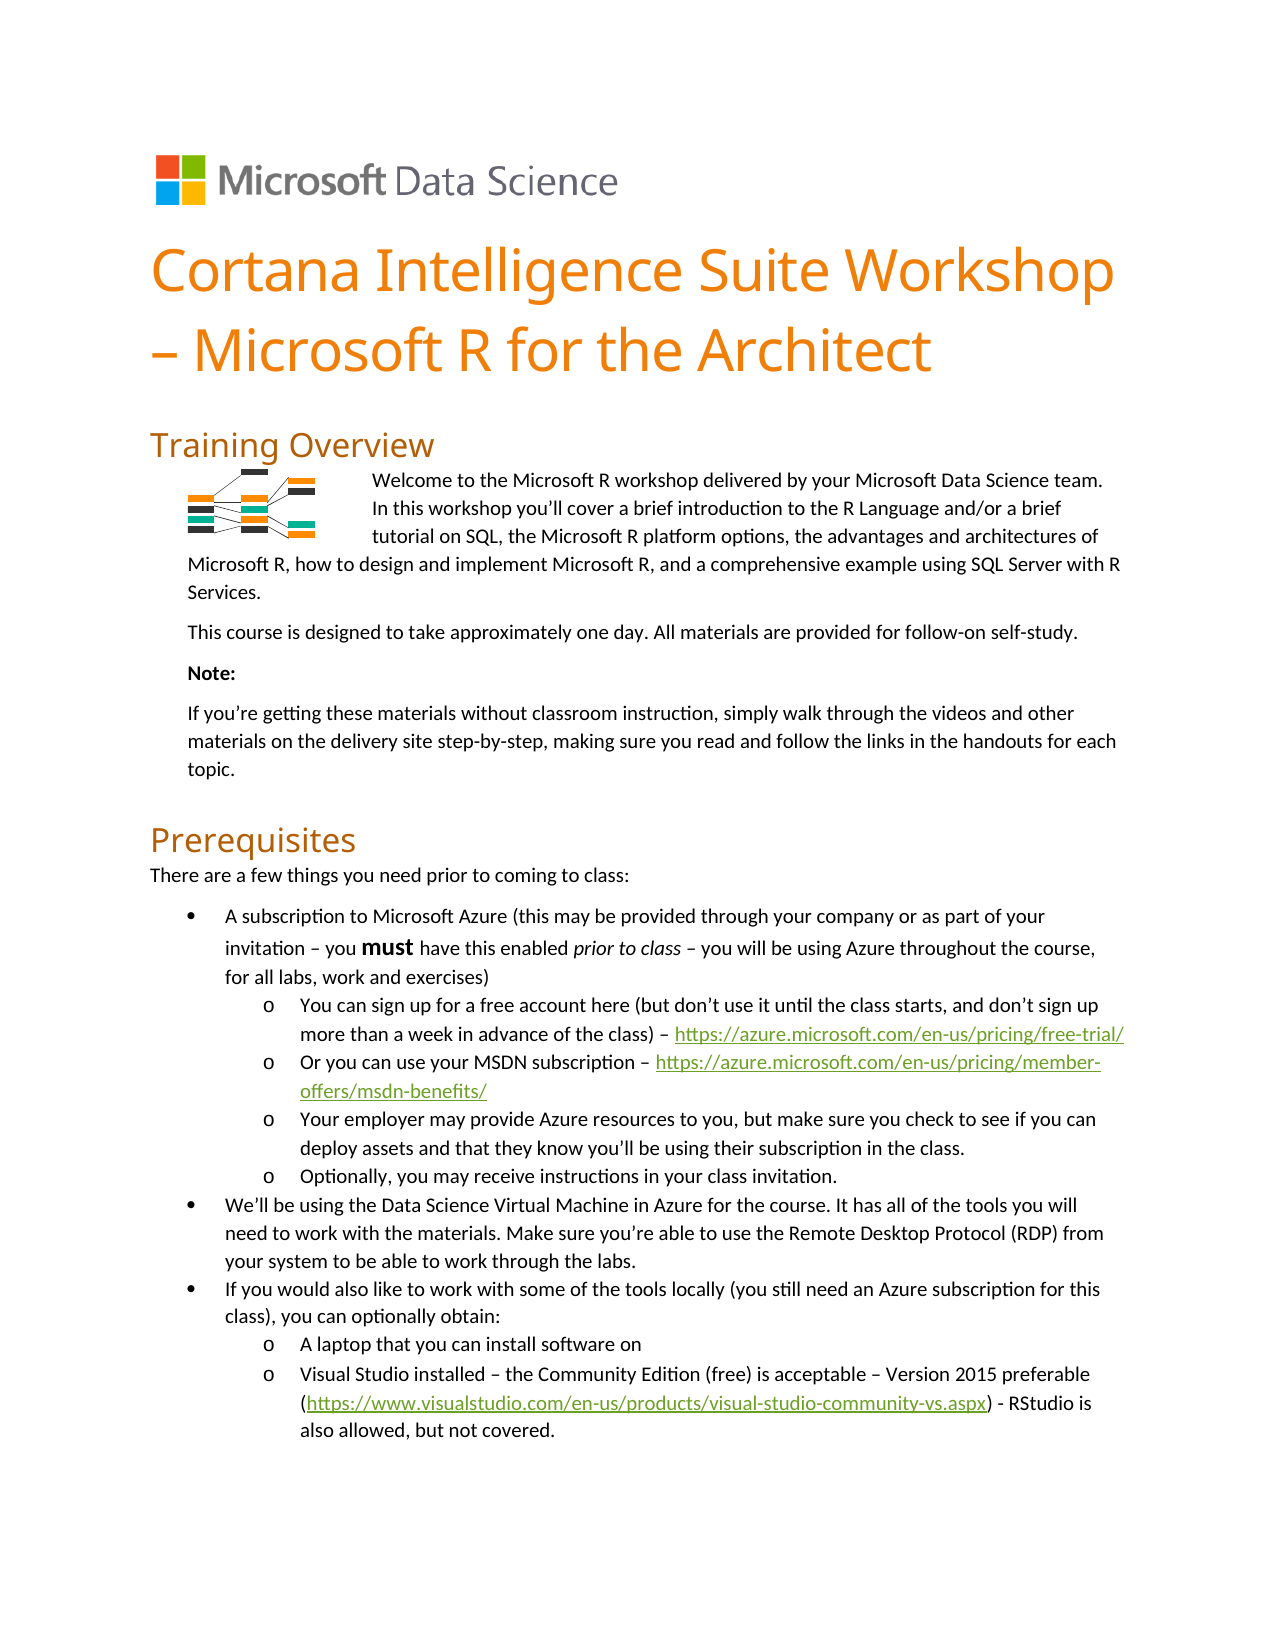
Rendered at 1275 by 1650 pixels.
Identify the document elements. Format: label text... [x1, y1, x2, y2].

list We’ll be using the Data Science Virtual Machine in Azure for the course. It has all of the tools you will need to work with the materials. Make sure you’re able to use the Remote Desktop Protocol (RDP) from your system to be able to work through the labs. [187, 1192, 1125, 1273]
text There are a few things you need prior to coming to class: [150, 863, 1125, 888]
list Visual Studio installed – the Community Edition (free) is acceptable – Version 2015 preferable (https://www.visualstudio.com/en-us/products/visual-studio-community-vs.aspx) - RStudio is also allowed, but not covered. [262, 1361, 1125, 1443]
list A subscription to Microsoft Azure (this may be provided through your company or as part of your invitation – you must have this enabled prior to class – you will be using Azure throughout the course, for all labs, work and exercises) [187, 903, 1125, 990]
title Cortana Intelligence Suite Workshop – Microsoft R for the Architect [150, 229, 1125, 388]
list Your employer may provide Azure resources to you, but make sure you check to see if you can deploy assets and that they know you’ll be using their subscription in the class. [262, 1106, 1125, 1161]
subtitle Training Overview [150, 422, 1125, 467]
subtitle Prerequisites [150, 817, 1125, 863]
list Or you can use your MSDN subscription – https://azure.microsoft.com/en-us/pricing/member-offers/msdn-benefits/ [262, 1049, 1125, 1104]
text Note: [187, 660, 1125, 685]
text Welcome to the Microsoft R workshop delivered by your Microsoft Data Science team. In this workshop you’ll cover a brief introduction to the R Language and/or a brief tutorial on SQL, the Microsoft R platform options, the advantages and architectures of Microsoft R, how to design and implement Microsoft R, and a comprehensive example using SQL Server with R Services. [187, 467, 1125, 604]
text This course is designed to take approximately one day. All materials are provided for follow-on self-study. [187, 619, 1125, 645]
list If you would also like to work with some of the tools locally (you still need an Azure subscription for this class), you can optionally obtain: [187, 1276, 1125, 1329]
picture [150, 150, 620, 210]
text If you’re getting these materials without classroom instruction, simply walk through the videos and other materials on the delivery site step-by-step, making sure you read and follow the links in the handouts for each topic. [187, 700, 1125, 781]
list A laptop that you can install software on [262, 1332, 1125, 1358]
list Optionally, you may receive instructions in your class invitation. [262, 1163, 1125, 1189]
list You can sign up for a free account here (but don’t use it until the class starts, and don’t sign up more than a week in advance of the class) – https://azure.microsoft.com/en-us/pricing/free-trial/ [262, 992, 1125, 1047]
